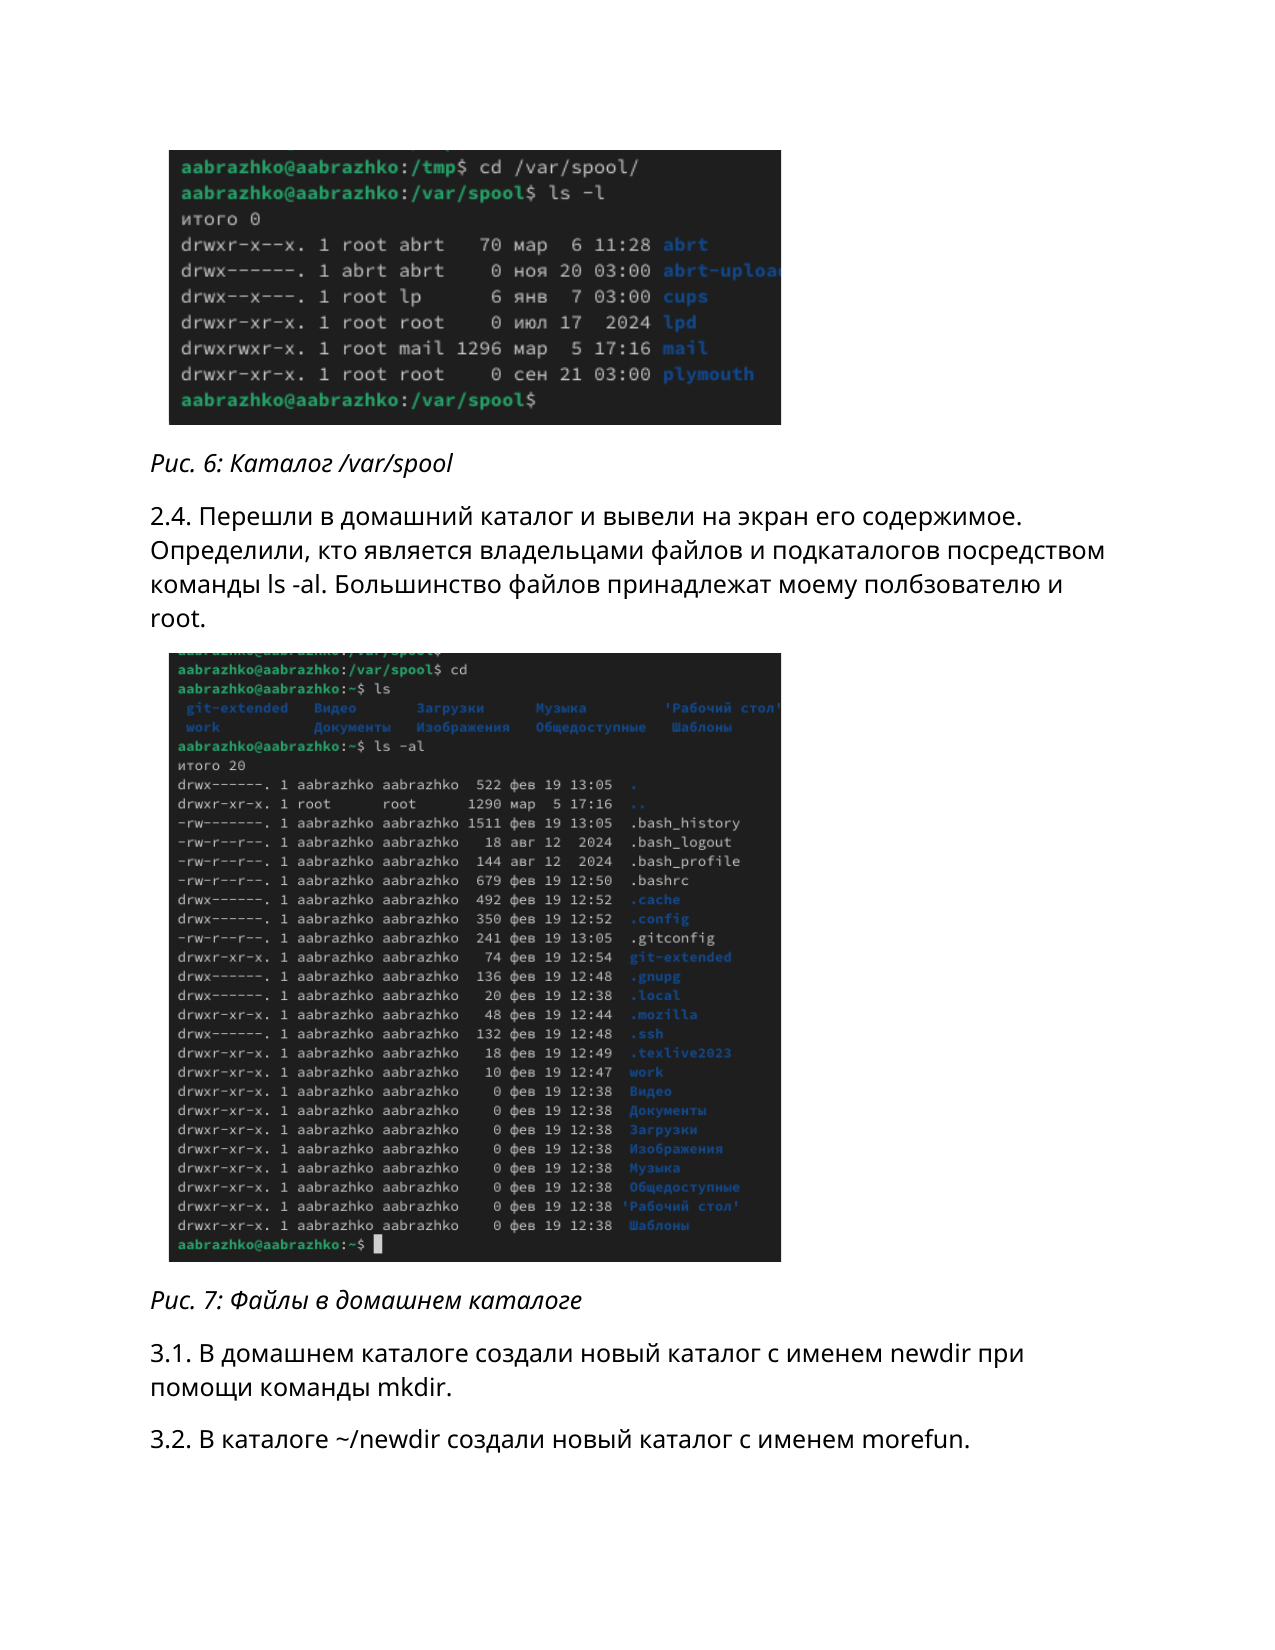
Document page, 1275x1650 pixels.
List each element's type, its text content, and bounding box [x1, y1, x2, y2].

text 3.1. В домашнем каталоге создали новый каталог с именем newdir при помощи команды mkdir. [150, 1335, 1125, 1403]
text Рис. 7: Файлы в домашнем каталоге [150, 1282, 1125, 1317]
picture [168, 653, 782, 1262]
text Рис. 6: Каталог /var/spool [150, 446, 1125, 480]
text 3.2. В каталоге ~/newdir создали новый каталог с именем morefun. [150, 1422, 1125, 1456]
picture [168, 150, 782, 425]
text 2.4. Перешли в домашний каталог и вывели на экран его содержимое. Определили, кто является владельцами файлов и подкаталогов посредством команды ls -al. Большинство файлов принадлежат моему полбзователю и root. [150, 498, 1125, 635]
